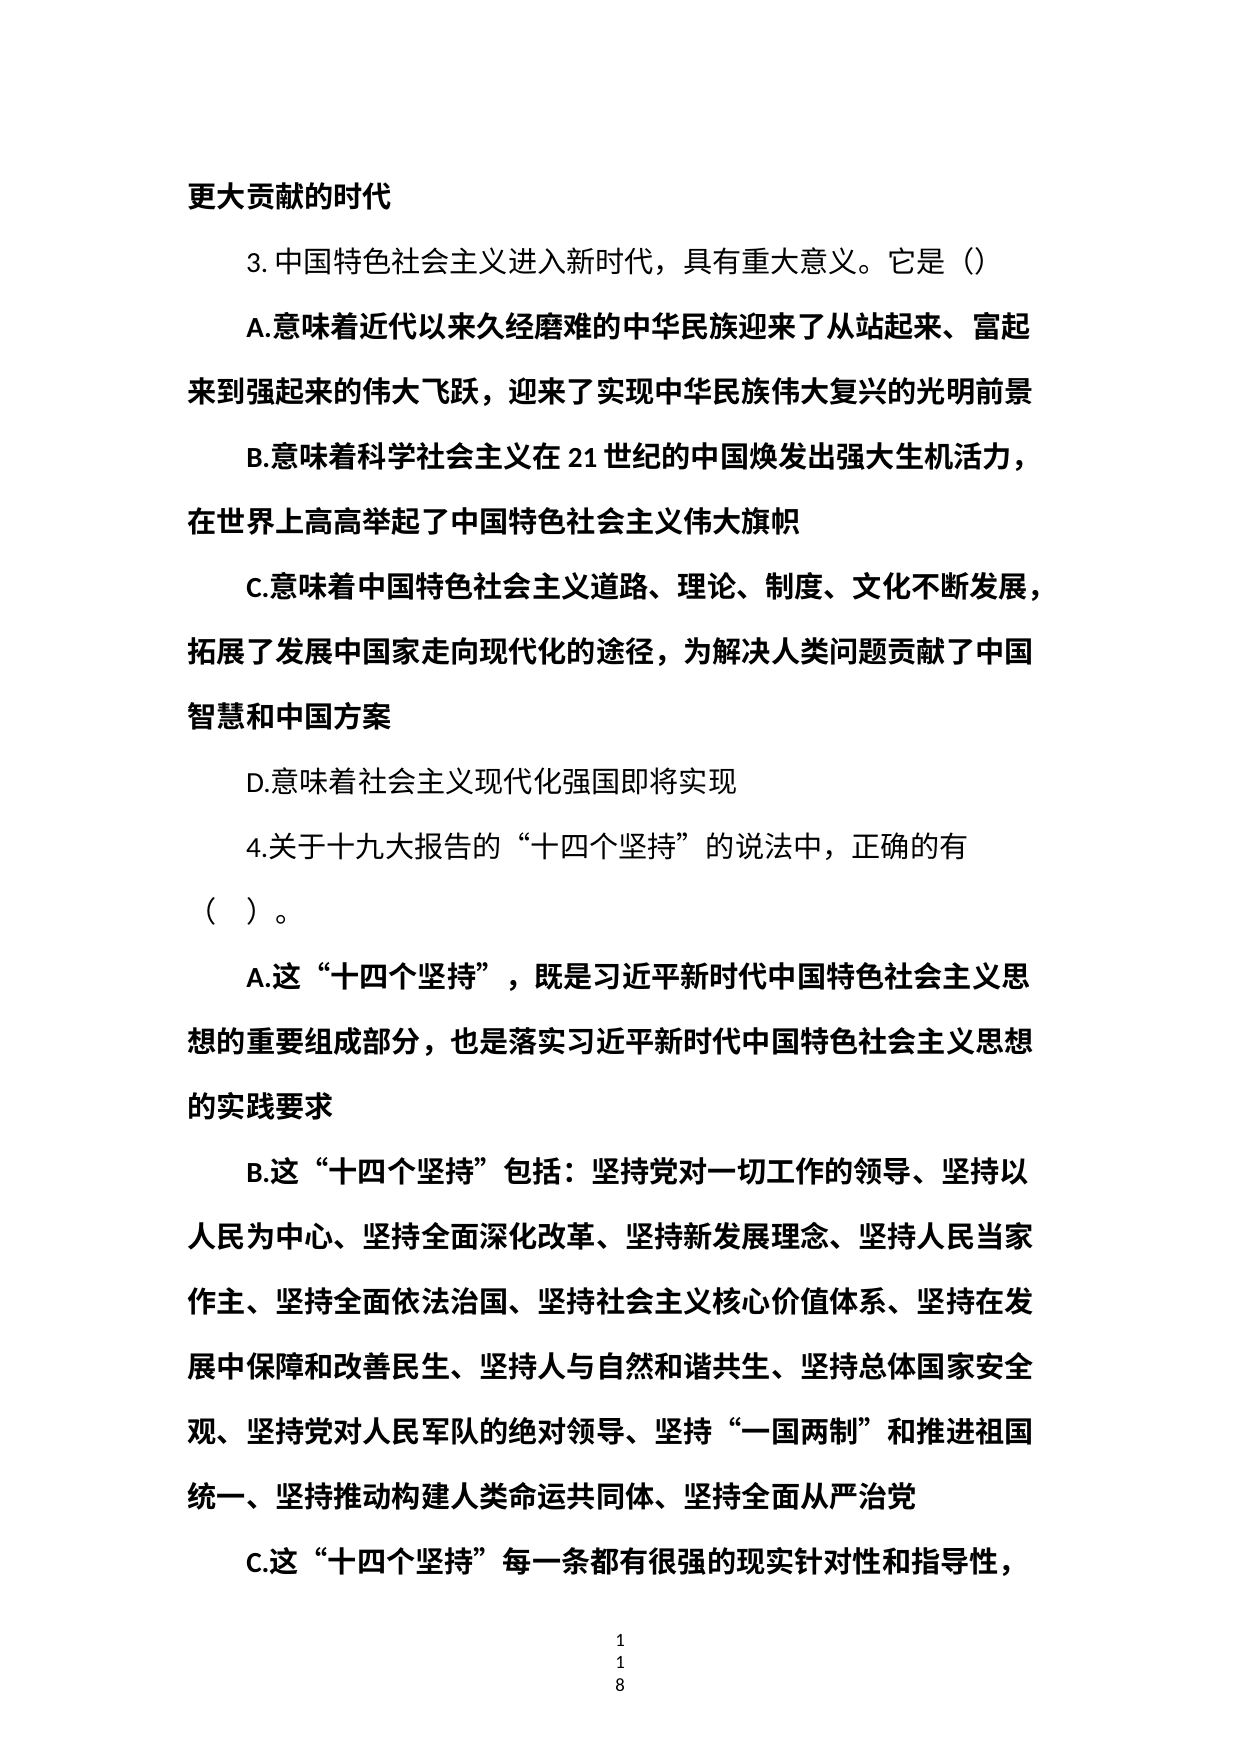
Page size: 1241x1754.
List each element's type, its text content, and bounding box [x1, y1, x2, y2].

text C.意味着中国特色社会主义道路、理论、制度、文化不断发展，拓展了发展中国家走向现代化的途径，为解决人类问题贡献了中国智慧和中国方案 [187, 552, 1053, 747]
text 4.关于十九大报告的“十四个坚持”的说法中，正确的有（ ）。 [187, 812, 1053, 942]
text 3. 中国特色社会主义进入新时代，具有重大意义。它是（） [187, 227, 1053, 292]
text A.意味着近代以来久经磨难的中华民族迎来了从站起来、富起来到强起来的伟大飞跃，迎来了实现中华民族伟大复兴的光明前景 [187, 292, 1053, 422]
text A.这“十四个坚持”，既是习近平新时代中国特色社会主义思想的重要组成部分，也是落实习近平新时代中国特色社会主义思想的实践要求 [187, 942, 1053, 1137]
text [187, 162, 1053, 227]
text D.意味着社会主义现代化强国即将实现 [187, 747, 1053, 812]
text B.这“十四个坚持”包括：坚持党对一切工作的领导、坚持以人民为中心、坚持全面深化改革、坚持新发展理念、坚持人民当家作主、坚持全面依法治国、坚持社会主义核心价值体系、坚持在发展中保障和改善民生、坚持人与自然和谐共生、坚持总体国家安全观、坚持党对人民军队的绝对领导、坚持“一国两制”和推进祖国统一、坚持推动构建人类命运共同体、坚持全面从严治党 [187, 1137, 1053, 1527]
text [187, 1527, 1053, 1592]
text B.意味着科学社会主义在21世纪的中国焕发出强大生机活力，在世界上高高举起了中国特色社会主义伟大旗帜 [187, 422, 1053, 552]
